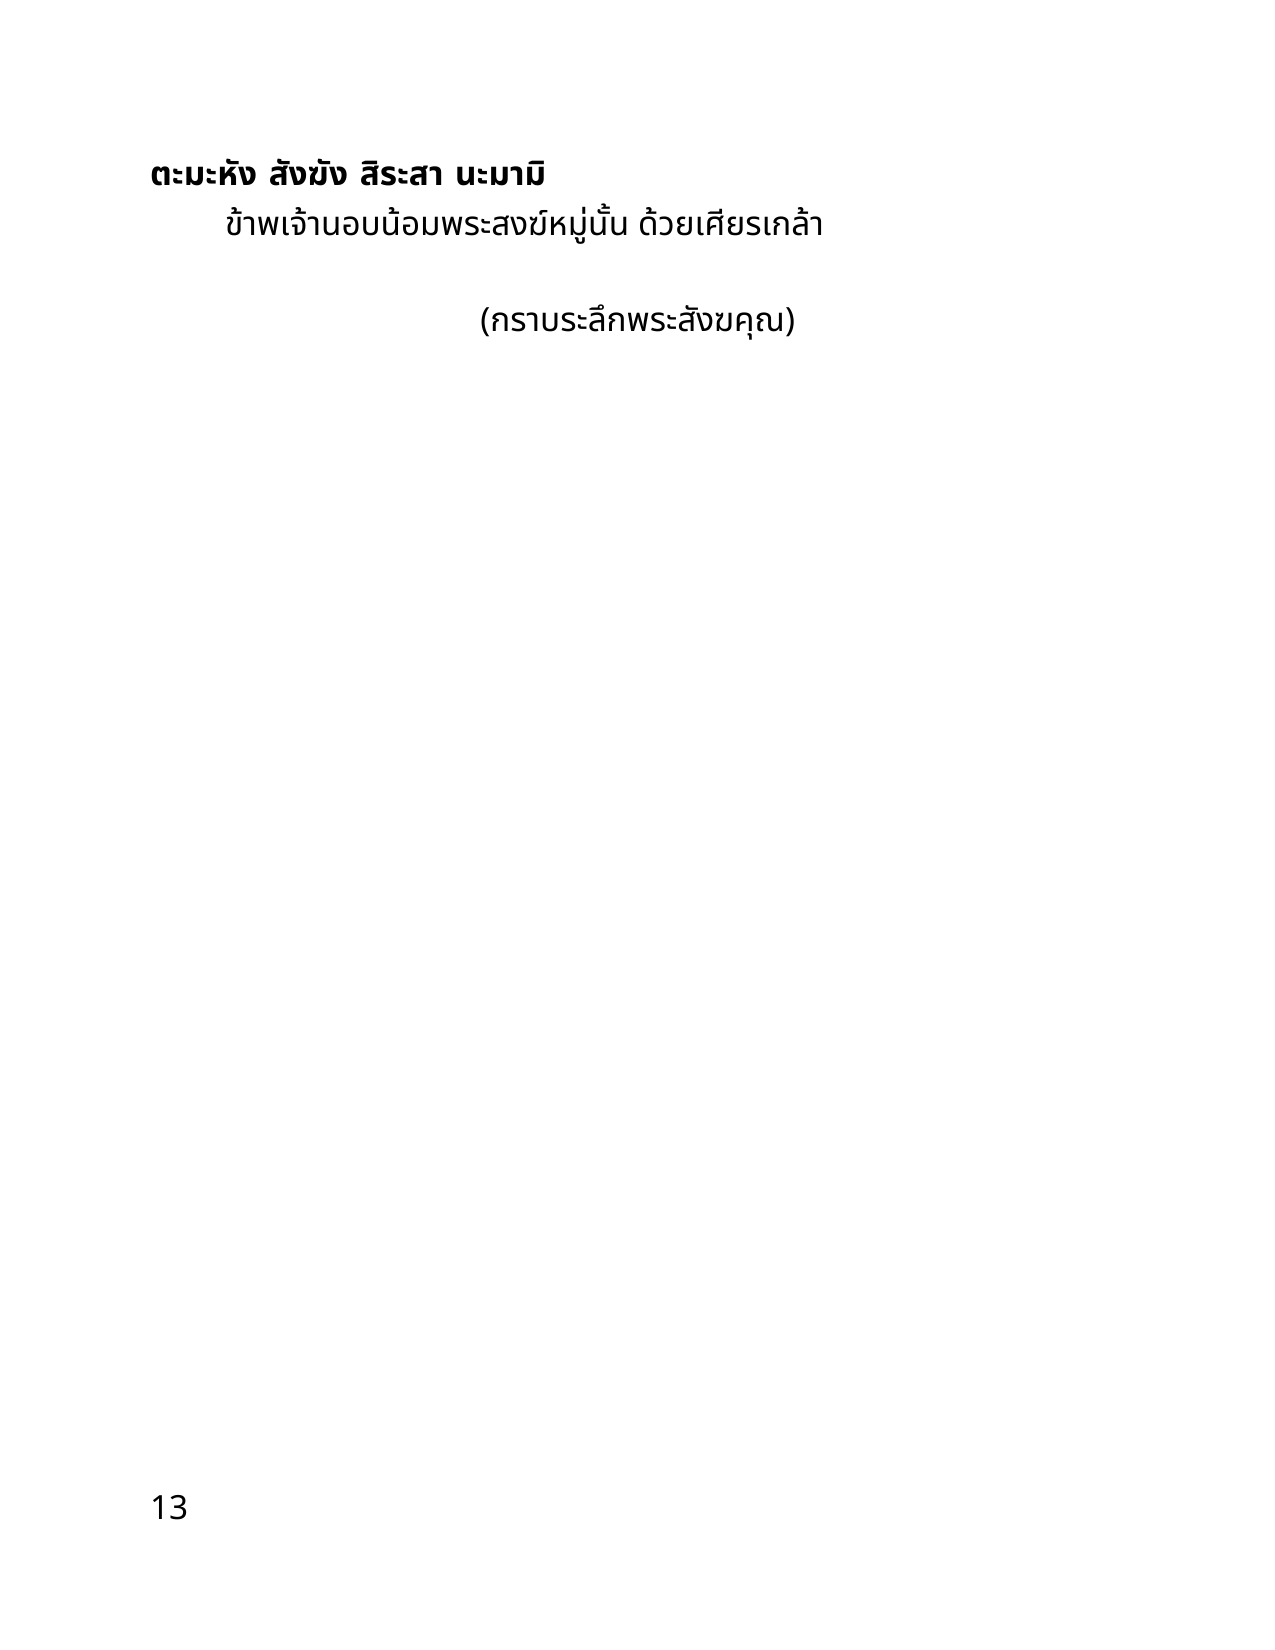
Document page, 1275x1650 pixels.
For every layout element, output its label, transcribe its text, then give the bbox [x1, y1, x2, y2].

text ข้าพเจ้านอบน้อมพระสงฆ์หมู่นั้น ด้วยเศียรเกล้า [225, 200, 1125, 251]
text ตะมะหัง สังฆัง สิระสา นะมามิ [150, 150, 1125, 200]
text (กราบระลึกพระสังฆคุณ) [150, 296, 1125, 347]
